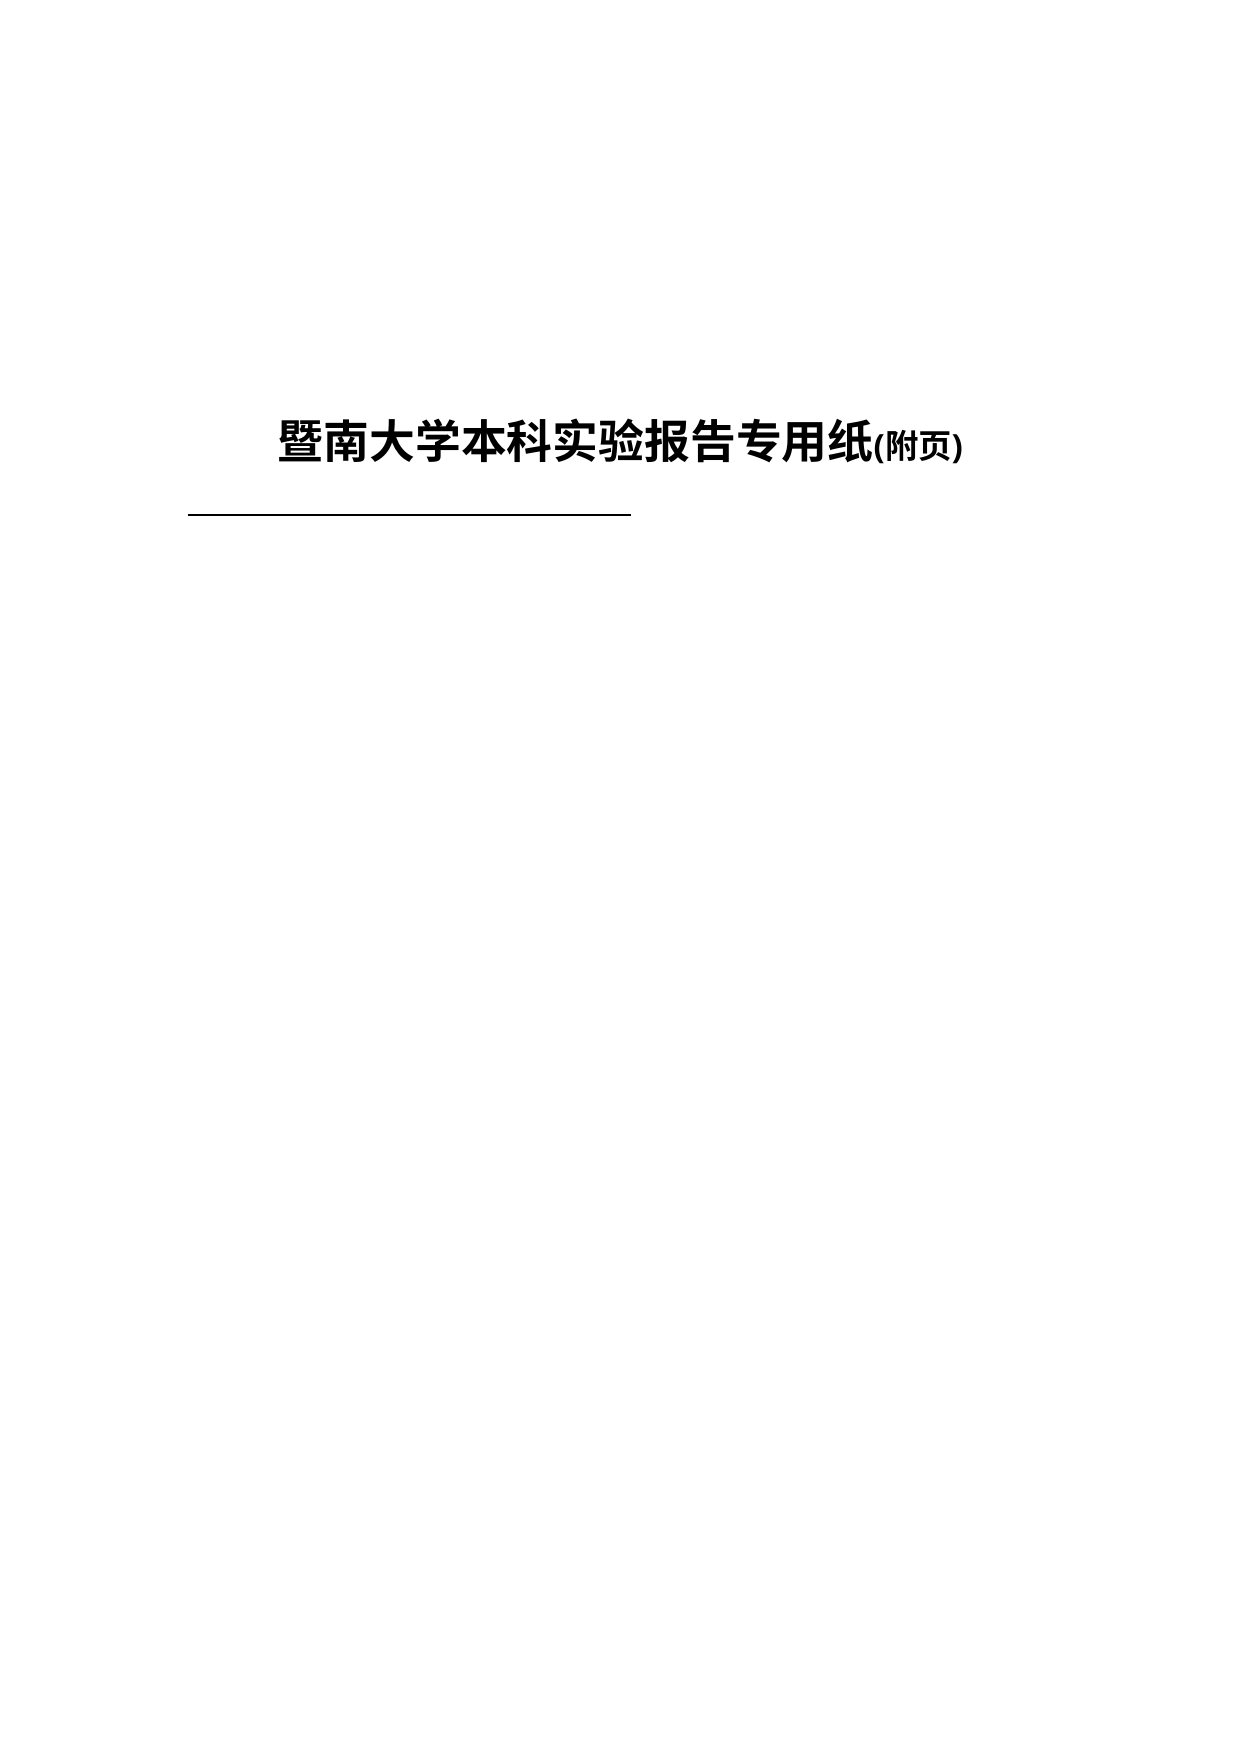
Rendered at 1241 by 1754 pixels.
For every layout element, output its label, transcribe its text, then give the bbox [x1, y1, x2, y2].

text 暨南大学本科实验报告专用纸(附页) [187, 389, 1053, 487]
